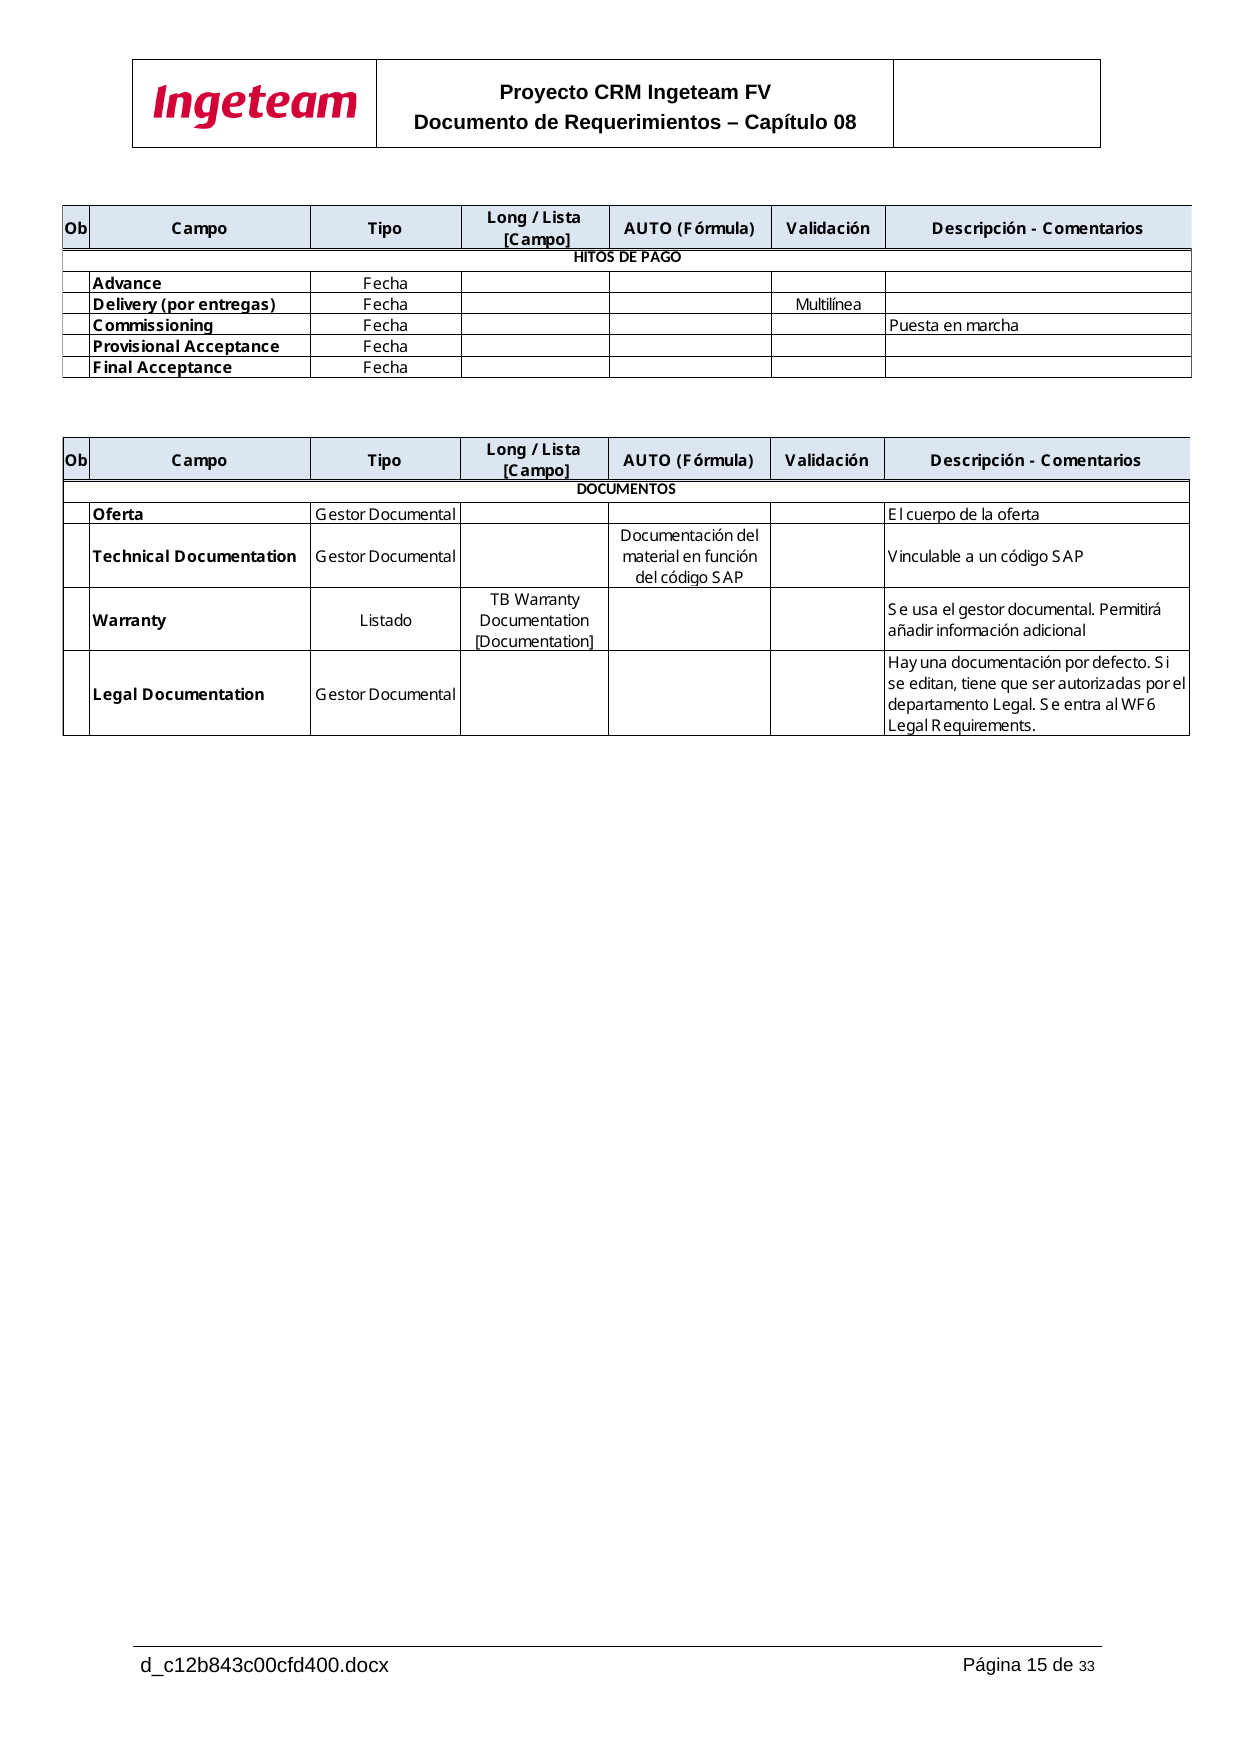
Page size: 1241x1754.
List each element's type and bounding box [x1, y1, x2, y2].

picture [153, 85, 357, 129]
